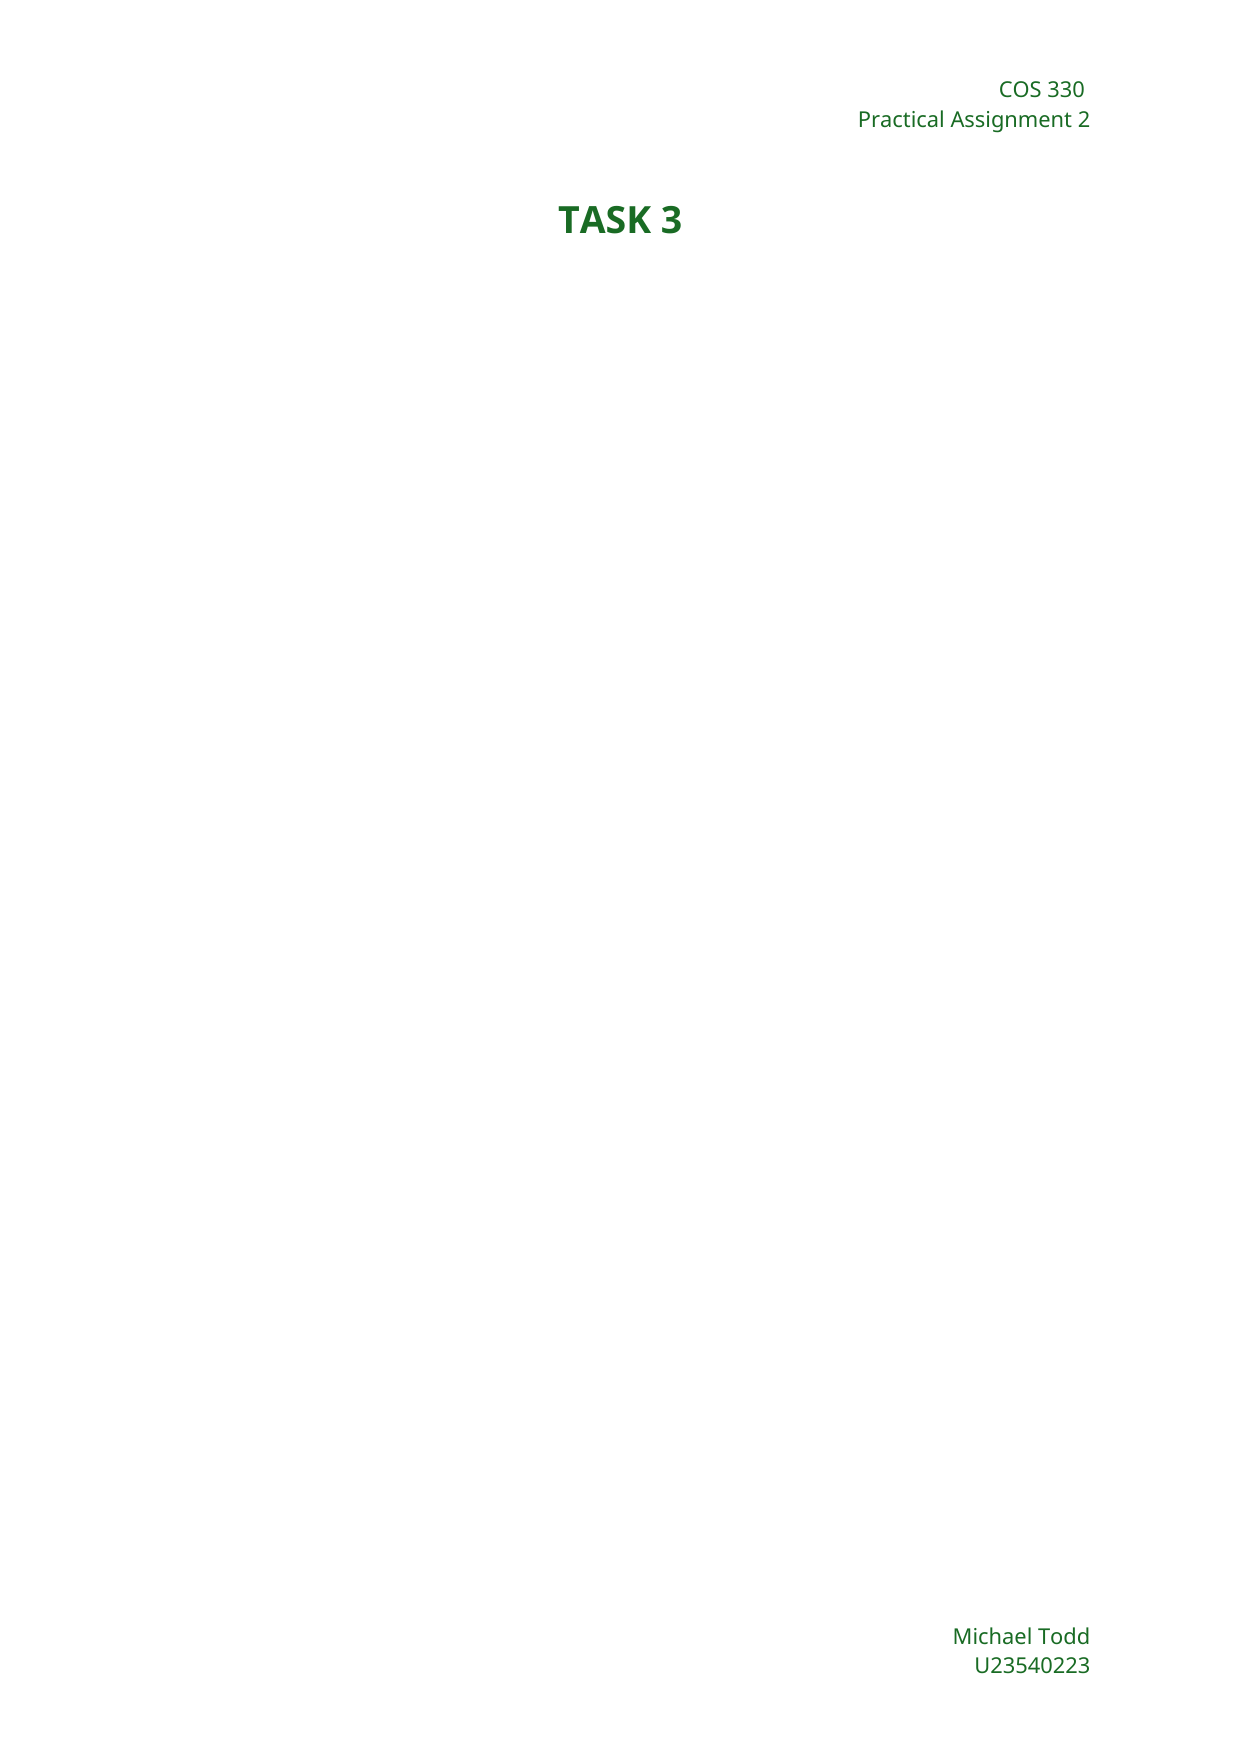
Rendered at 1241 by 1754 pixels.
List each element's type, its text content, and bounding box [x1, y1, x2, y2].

text TASK 3 [150, 193, 1090, 244]
